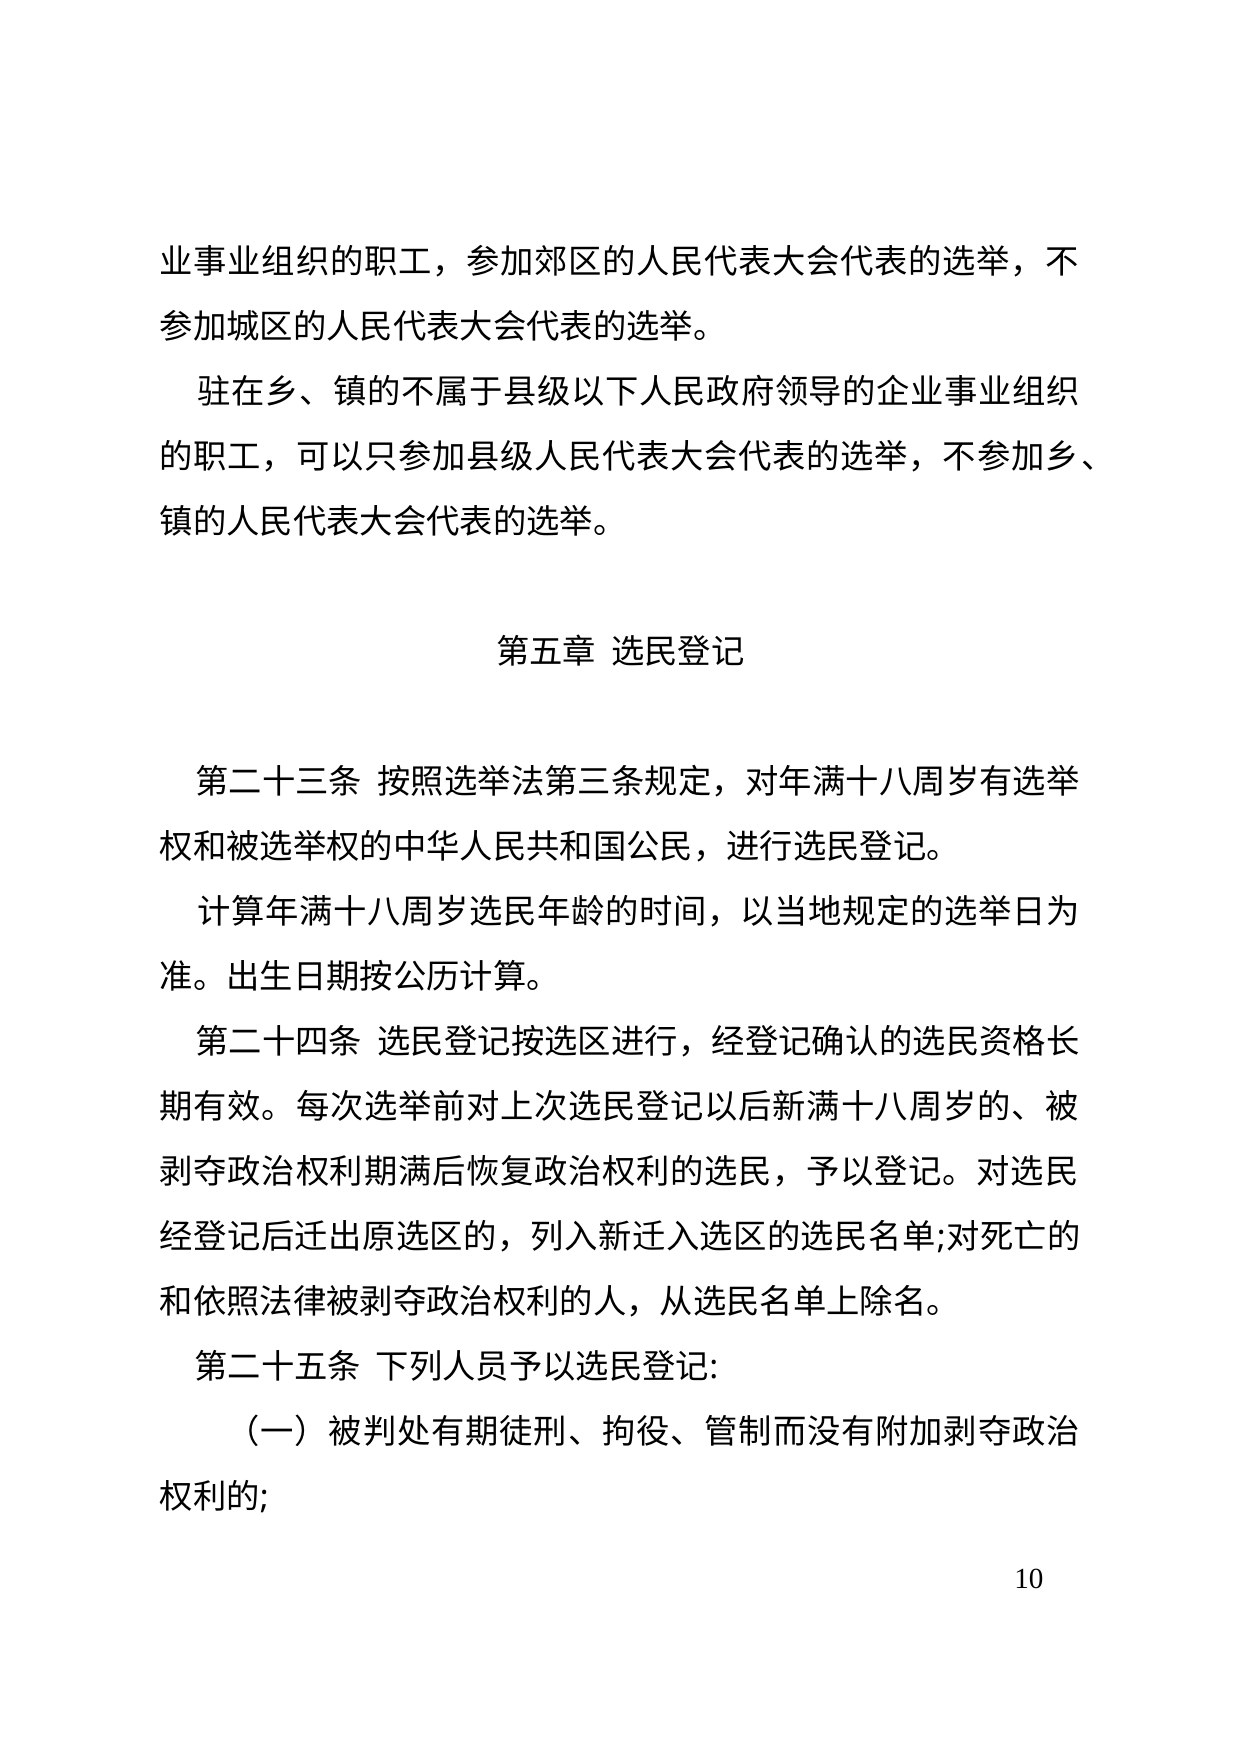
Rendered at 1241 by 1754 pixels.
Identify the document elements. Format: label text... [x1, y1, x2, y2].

text 第二十三条 按照选举法第三条规定，对年满十八周岁有选举权和被选举权的中华人民共和国公民，进行选民登记。 [159, 747, 1081, 877]
text 计算年满十八周岁选民年龄的时间，以当地规定的选举日为准。出生日期按公历计算。 [159, 877, 1081, 1007]
text 第二十四条 选民登记按选区进行，经登记确认的选民资格长期有效。每次选举前对上次选民登记以后新满十八周岁的、被剥夺政治权利期满后恢复政治权利的选民，予以登记。对选民经登记后迁出原选区的，列入新迁入选区的选民名单;对死亡的和依照法律被剥夺政治权利的人，从选民名单上除名。 [159, 1007, 1081, 1332]
text 第五章 选民登记 [159, 617, 1081, 682]
text 第二十五条 下列人员予以选民登记: [159, 1332, 1081, 1397]
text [159, 227, 1081, 357]
text 驻在乡、镇的不属于县级以下人民政府领导的企业事业组织的职工，可以只参加县级人民代表大会代表的选举，不参加乡、镇的人民代表大会代表的选举。 [159, 357, 1081, 552]
text （一）被判处有期徒刑、拘役、管制而没有附加剥夺政治权利的; [159, 1397, 1081, 1527]
